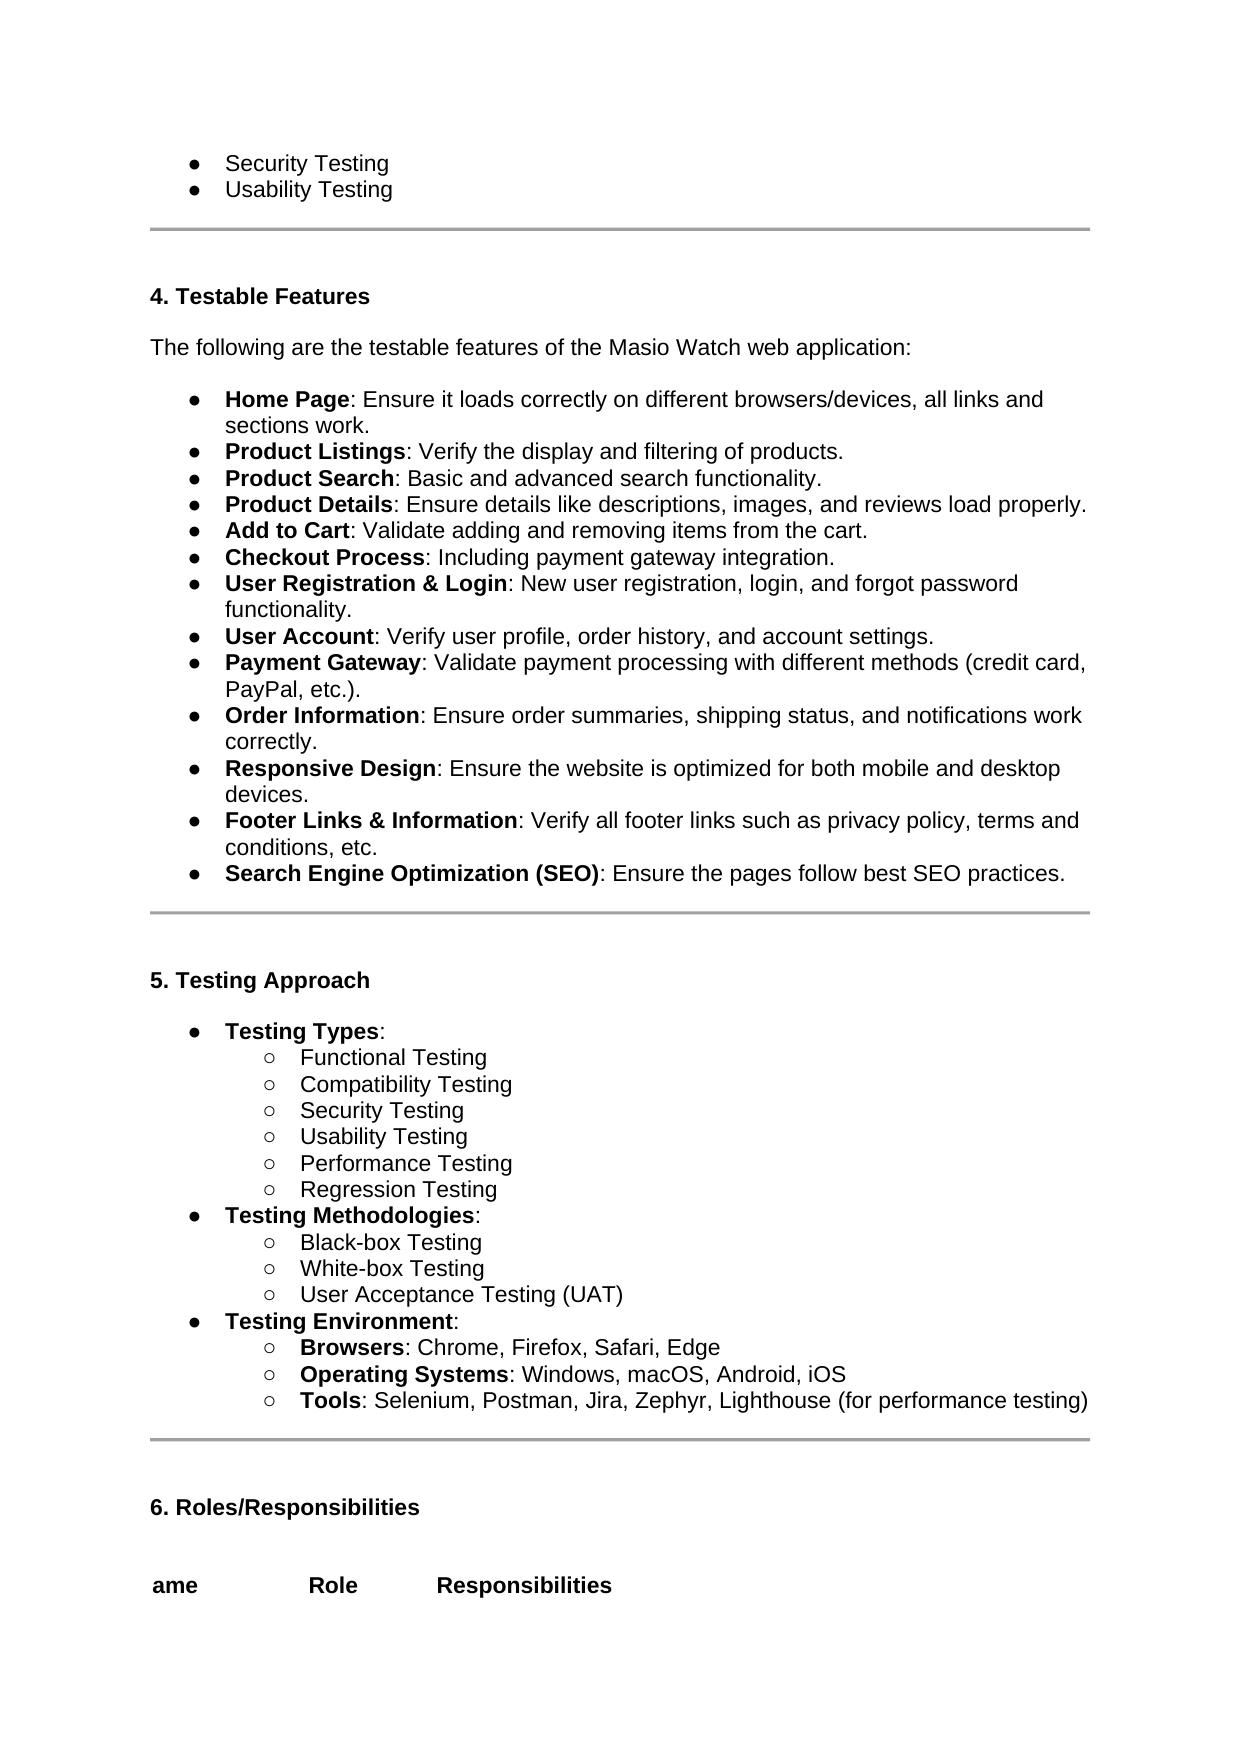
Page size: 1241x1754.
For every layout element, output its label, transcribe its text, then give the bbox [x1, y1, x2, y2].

list User Acceptance Testing (UAT) [262, 1281, 1090, 1308]
list White-box Testing [262, 1255, 1090, 1281]
list Home Page: Ensure it loads correctly on different browsers/devices, all links and sections work. [187, 386, 1090, 438]
list Responsive Design: Ensure the website is optimized for both mobile and desktop devices. [187, 754, 1090, 807]
text The following are the testable features of the Masio Watch web application: [150, 334, 1090, 361]
list Checkout Process: Including payment gateway integration. [187, 544, 1090, 570]
list Testing Types: [187, 1018, 1090, 1044]
table_header Role [306, 1545, 434, 1600]
list Product Listings: Verify the display and filtering of products. [187, 438, 1090, 465]
table_header Responsibilities [434, 1545, 1061, 1600]
list Usability Testing [262, 1123, 1090, 1150]
list Compatibility Testing [262, 1071, 1090, 1097]
list Regression Testing [262, 1176, 1090, 1202]
list Add to Cart: Validate adding and removing items from the cart. [187, 517, 1090, 544]
list Security Testing [187, 150, 1090, 176]
text 6. Roles/Responsibilities [150, 1493, 1090, 1520]
list Product Details: Ensure details like descriptions, images, and reviews load properly. [187, 491, 1090, 517]
list Security Testing [262, 1097, 1090, 1123]
list Browsers: Chrome, Firefox, Safari, Edge [262, 1334, 1090, 1361]
list Performance Testing [262, 1150, 1090, 1176]
list Search Engine Optimization (SEO): Ensure the pages follow best SEO practices. [187, 860, 1090, 886]
list Testing Environment: [187, 1308, 1090, 1334]
table_header ame [150, 1545, 306, 1600]
list Product Search: Basic and advanced search functionality. [187, 465, 1090, 491]
list Footer Links & Information: Verify all footer links such as privacy policy, terms and conditions, etc. [187, 807, 1090, 860]
list Functional Testing [262, 1044, 1090, 1071]
list Tools: Selenium, Postman, Jira, Zephyr, Lighthouse (for performance testing) [262, 1387, 1090, 1413]
list Usability Testing [187, 176, 1090, 203]
list Payment Gateway: Validate payment processing with different methods (credit card, PayPal, etc.). [187, 649, 1090, 702]
text 5. Testing Approach [150, 967, 1090, 993]
list Testing Methodologies: [187, 1202, 1090, 1229]
list Order Information: Ensure order summaries, shipping status, and notifications work correctly. [187, 702, 1090, 754]
list User Account: Verify user profile, order history, and account settings. [187, 623, 1090, 649]
text 4. Testable Features [150, 283, 1090, 309]
list User Registration & Login: New user registration, login, and forgot password functionality. [187, 570, 1090, 623]
list Operating Systems: Windows, macOS, Android, iOS [262, 1361, 1090, 1387]
list Black-box Testing [262, 1229, 1090, 1255]
